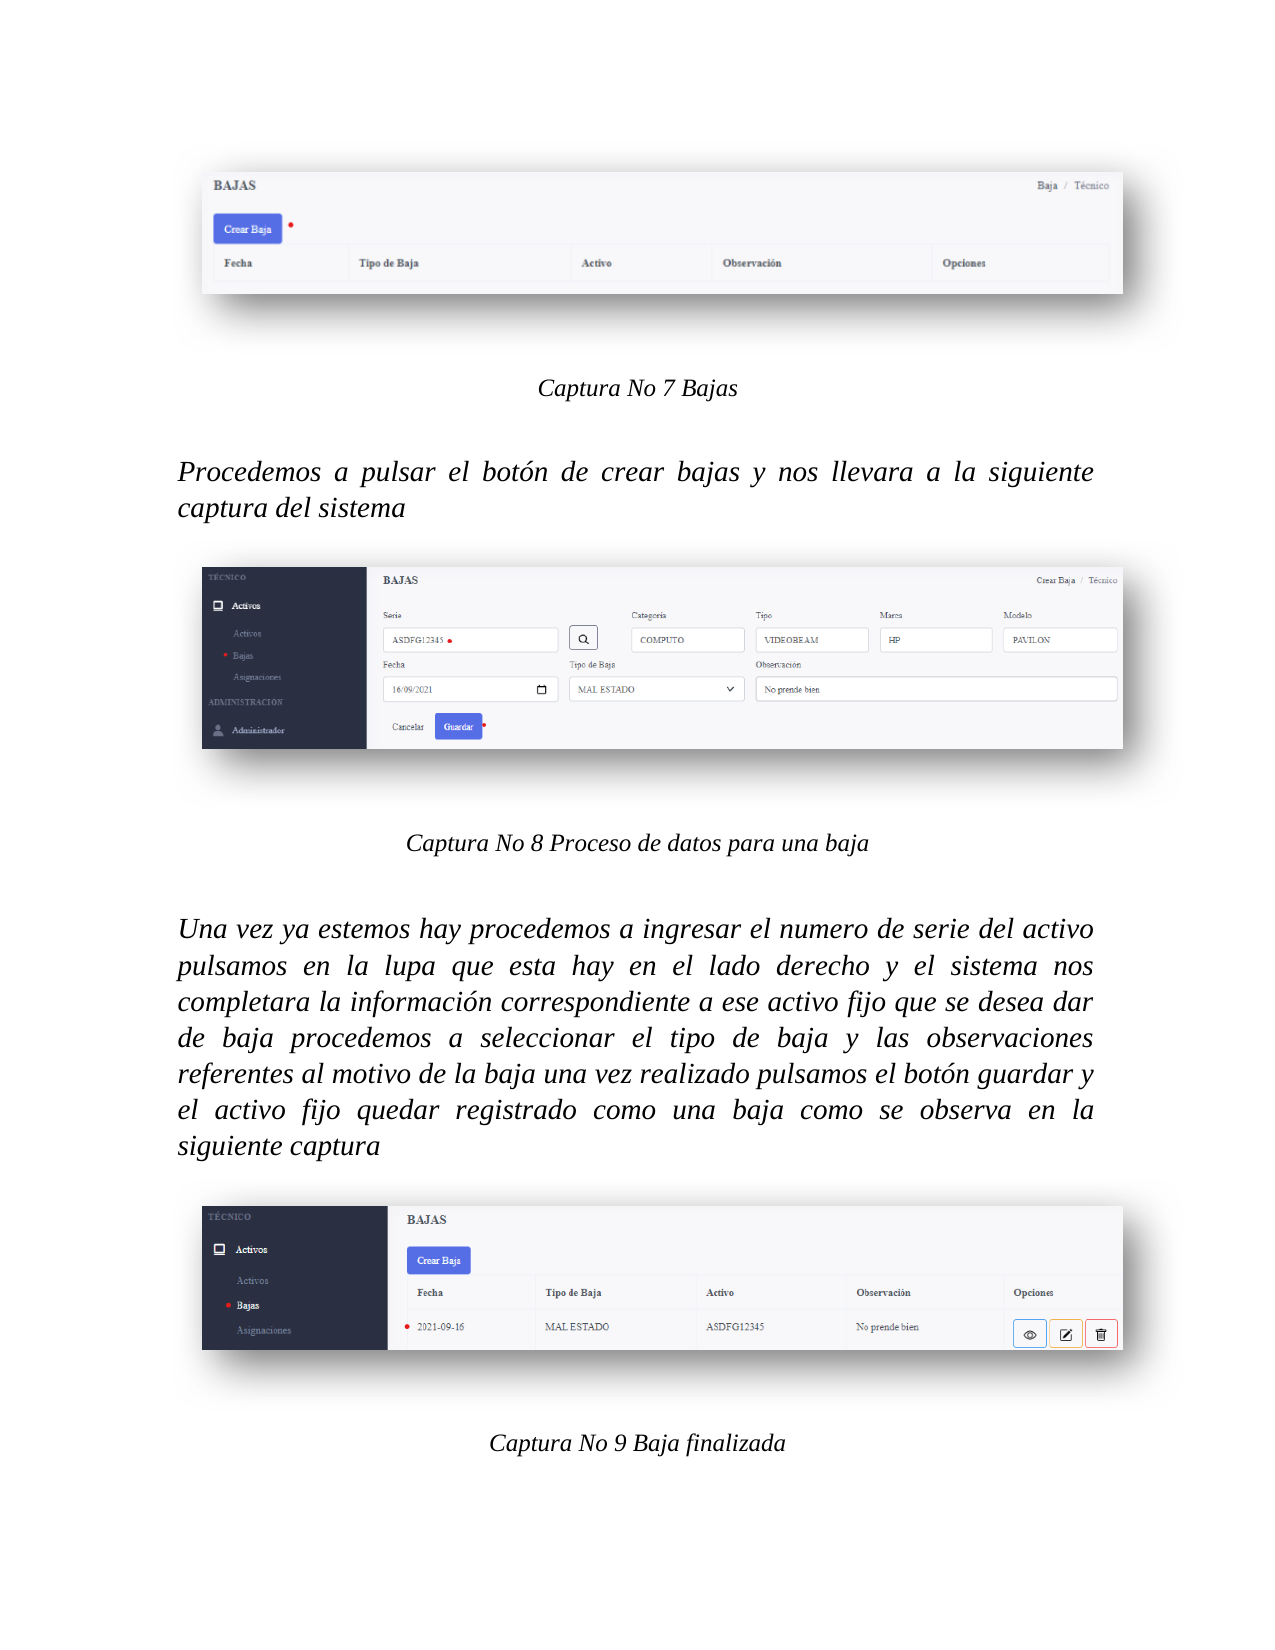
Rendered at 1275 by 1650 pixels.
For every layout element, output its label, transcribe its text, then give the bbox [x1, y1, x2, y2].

subtitle Captura No 9 Baja finalizada [177, 1428, 1098, 1457]
picture [202, 172, 1123, 294]
text Una vez ya estemos hay procedemos a ingresar el numero de serie del activo pulsamos en la lupa que esta hay en el lado derecho y el sistema nos completara la información correspondiente a ese activo fijo que se desea dar de baja procedemos a seleccionar el tipo de baja y las observaciones referentes al motivo de la baja una vez realizado pulsamos el botón guardar y el activo fijo quedar registrado como una baja como se observa en la siguiente captura [177, 911, 1098, 1162]
subtitle Captura No 8 Proceso de datos para una baja [177, 828, 1098, 856]
picture [202, 567, 1123, 749]
subtitle Captura No 7 Bajas [177, 373, 1098, 402]
text Procedemos a pulsar el botón de crear bajas y nos llevara a la siguiente captura del sistema [177, 454, 1098, 524]
picture [202, 1206, 1123, 1350]
